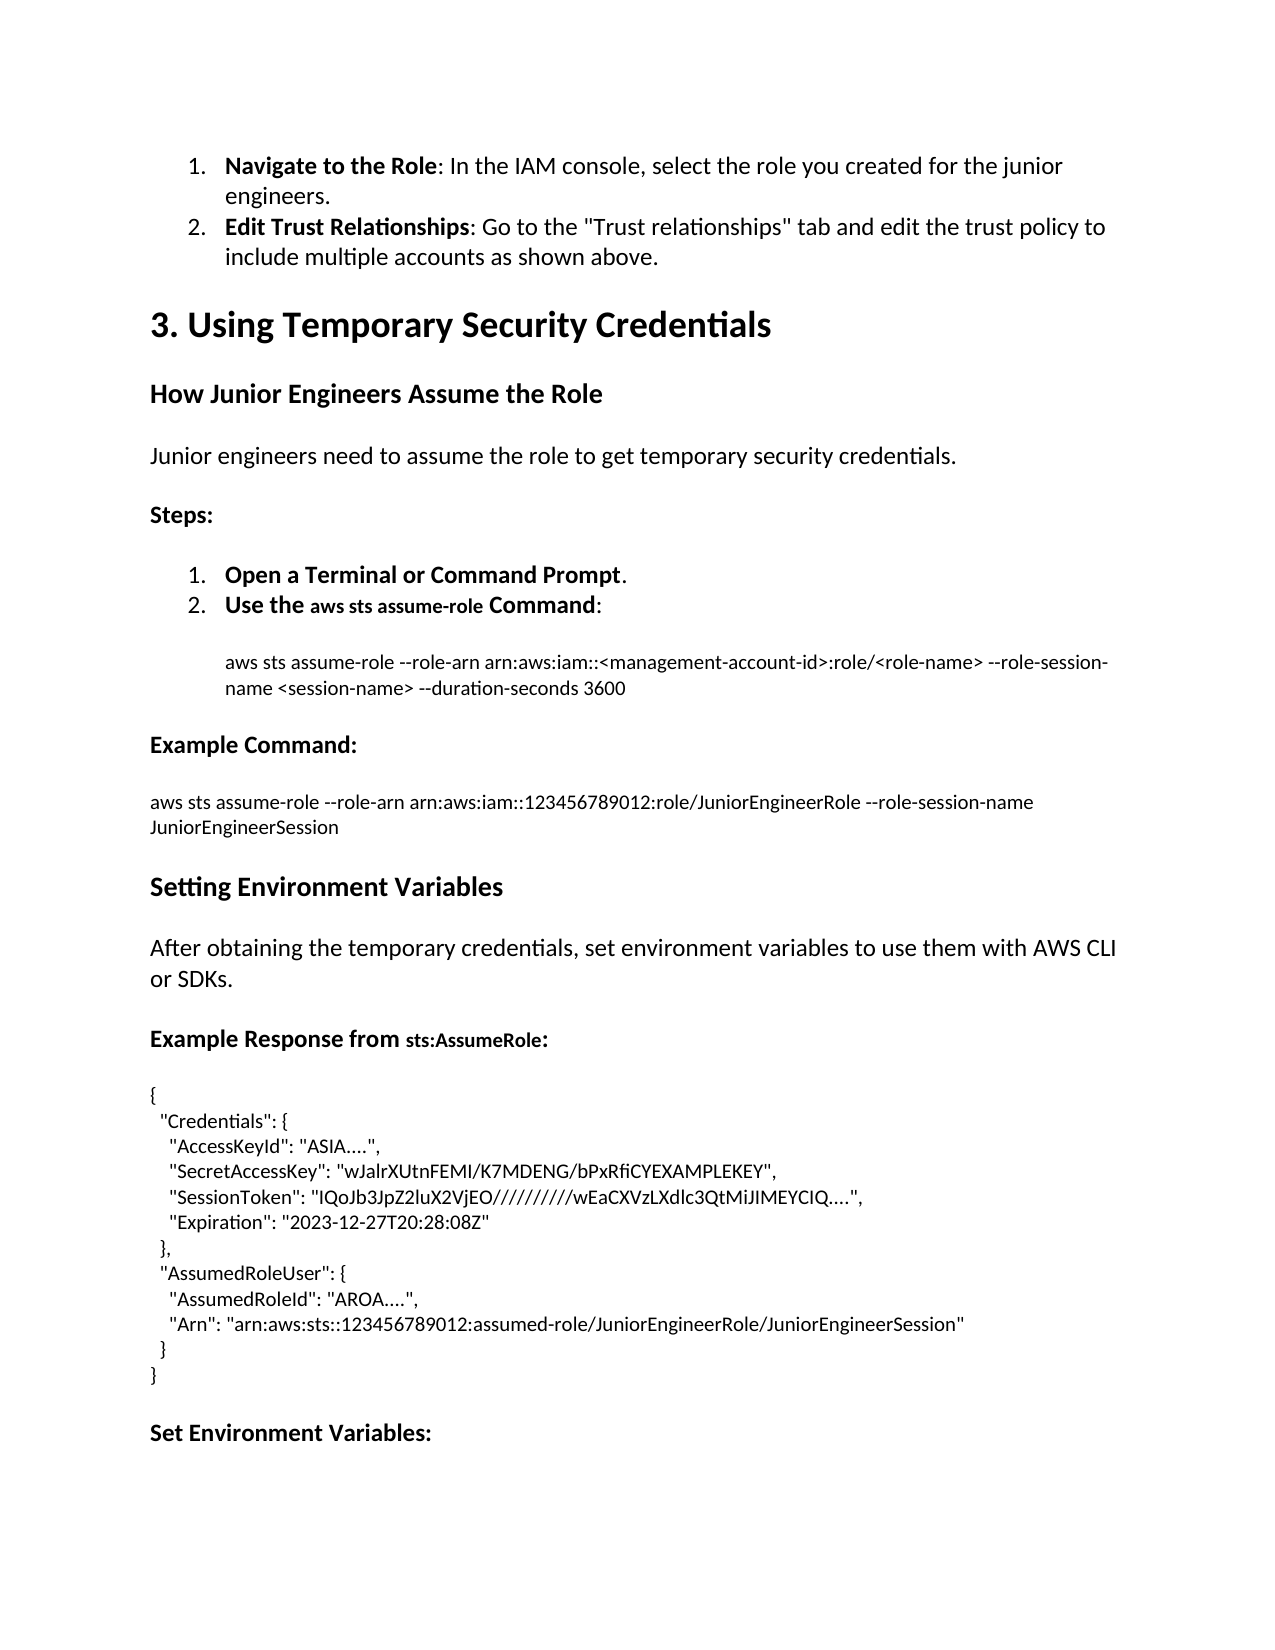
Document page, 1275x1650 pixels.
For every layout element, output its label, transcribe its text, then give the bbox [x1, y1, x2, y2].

text "Arn": "arn:aws:sts::123456789012:assumed-role/JuniorEngineerRole/JuniorEngineerSession" [150, 1311, 1125, 1337]
text Example Command: [150, 729, 1125, 760]
text Steps: [150, 499, 1125, 530]
list Use the aws sts assume-role Command: [187, 590, 1125, 620]
text "SecretAccessKey": "wJalrXUtnFEMI/K7MDENG/bPxRfiCYEXAMPLEKEY", [150, 1159, 1125, 1184]
text "SessionToken": "IQoJb3JpZ2luX2VjEO//////////wEaCXVzLXdlc3QtMiJIMEYCIQ....", [150, 1184, 1125, 1209]
text aws sts assume-role --role-arn arn:aws:iam::123456789012:role/JuniorEngineerRole --role-session-name JuniorEngineerSession [150, 789, 1125, 840]
text How Junior Engineers Assume the Role [150, 376, 1125, 411]
text After obtaining the temporary credentials, set environment variables to use them with AWS CLI or SDKs. [150, 933, 1125, 994]
text { [150, 1082, 1125, 1108]
text "AccessKeyId": "ASIA....", [150, 1133, 1125, 1159]
text "AssumedRoleId": "AROA....", [150, 1286, 1125, 1311]
text }, [150, 1235, 1125, 1260]
list Open a Terminal or Command Prompt. [187, 559, 1125, 590]
text } [150, 1362, 1125, 1387]
text aws sts assume-role --role-arn arn:aws:iam::<management-account-id>:role/<role-name> --role-session-name <session-name> --duration-seconds 3600 [225, 649, 1125, 700]
text "AssumedRoleUser": { [150, 1260, 1125, 1286]
list Navigate to the Role: In the IAM console, select the role you created for the junior engineers. [187, 150, 1125, 211]
text "Credentials": { [150, 1108, 1125, 1133]
list Edit Trust Relationships: Go to the "Trust relationships" tab and edit the trust policy to include multiple accounts as shown above. [187, 211, 1125, 272]
text Setting Environment Variables [150, 869, 1125, 903]
text Example Response from sts:AssumeRole: [150, 1023, 1125, 1053]
text 3. Using Temporary Security Credentials [150, 301, 1125, 347]
text Junior engineers need to assume the role to get temporary security credentials. [150, 440, 1125, 470]
text "Expiration": "2023-12-27T20:28:08Z" [150, 1209, 1125, 1235]
text Set Environment Variables: [150, 1417, 1125, 1447]
text } [150, 1337, 1125, 1362]
